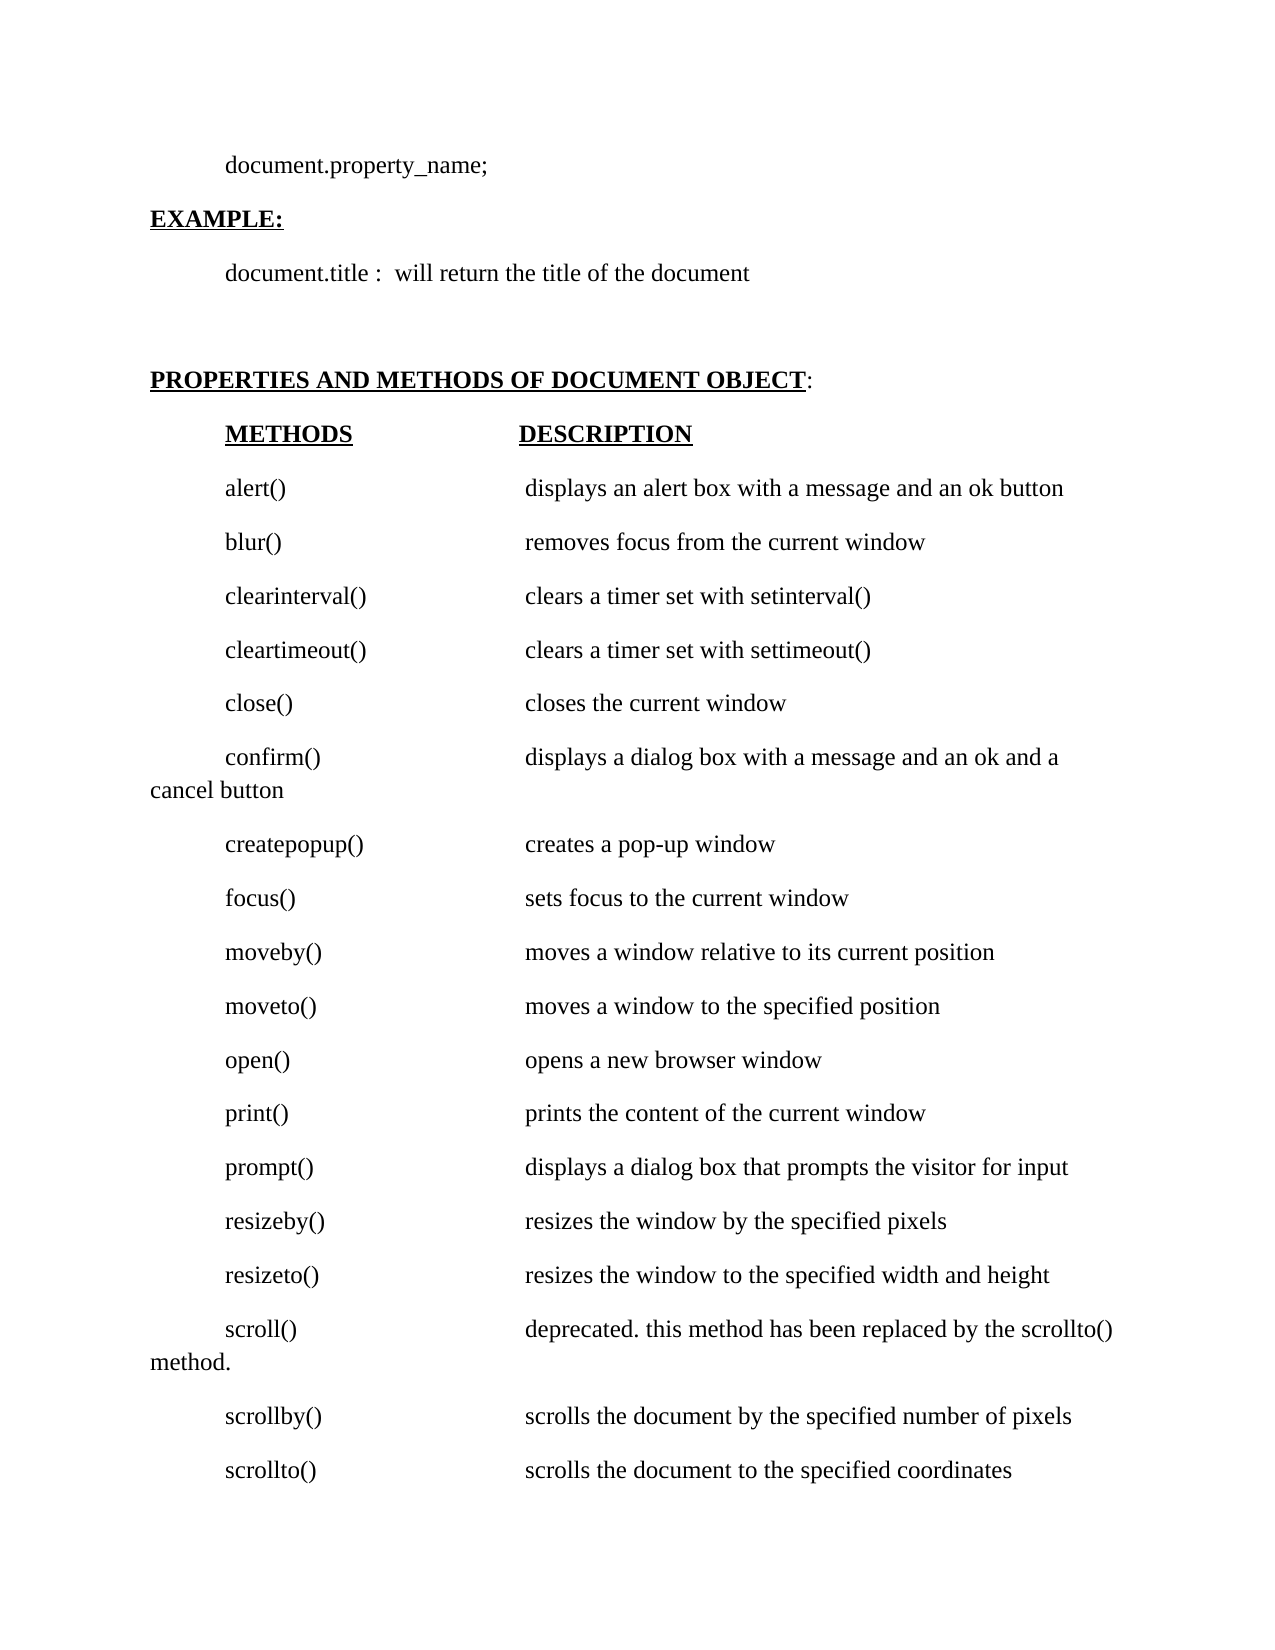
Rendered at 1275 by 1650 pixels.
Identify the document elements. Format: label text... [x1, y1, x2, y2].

text confirm() displays a dialog box with a message and an ok and a cancel button [150, 742, 1125, 804]
text METHODS DESCRIPTION [150, 419, 1125, 448]
text close() closes the current window [150, 688, 1125, 717]
text print() prints the content of the current window [150, 1098, 1125, 1127]
text scroll() deprecated. this method has been replaced by the scrollto() method. [150, 1314, 1125, 1376]
text PROPERTIES AND METHODS OF DOCUMENT OBJECT: [150, 365, 1125, 394]
text document.property_name; [150, 150, 1125, 179]
text document.title : will return the title of the document [150, 258, 1125, 286]
text alert() displays an alert box with a message and an ok button [150, 473, 1125, 502]
text scrollby() scrolls the document by the specified number of pixels [150, 1401, 1125, 1429]
text open() opens a new browser window [150, 1045, 1125, 1073]
text resizeto() resizes the window to the specified width and height [150, 1260, 1125, 1289]
text moveto() moves a window to the specified position [150, 991, 1125, 1019]
text moveby() moves a window relative to its current position [150, 937, 1125, 966]
text focus() sets focus to the current window [150, 883, 1125, 912]
text blur() removes focus from the current window [150, 527, 1125, 556]
text resizeby() resizes the window by the specified pixels [150, 1206, 1125, 1235]
text createpopup() creates a pop-up window [150, 829, 1125, 858]
text cleartimeout() clears a timer set with settimeout() [150, 635, 1125, 663]
text clearinterval() clears a timer set with setinterval() [150, 581, 1125, 609]
text prompt() displays a dialog box that prompts the visitor for input [150, 1152, 1125, 1181]
text EXAMPLE: [150, 204, 1125, 233]
text scrollto() scrolls the document to the specified coordinates [150, 1455, 1125, 1483]
